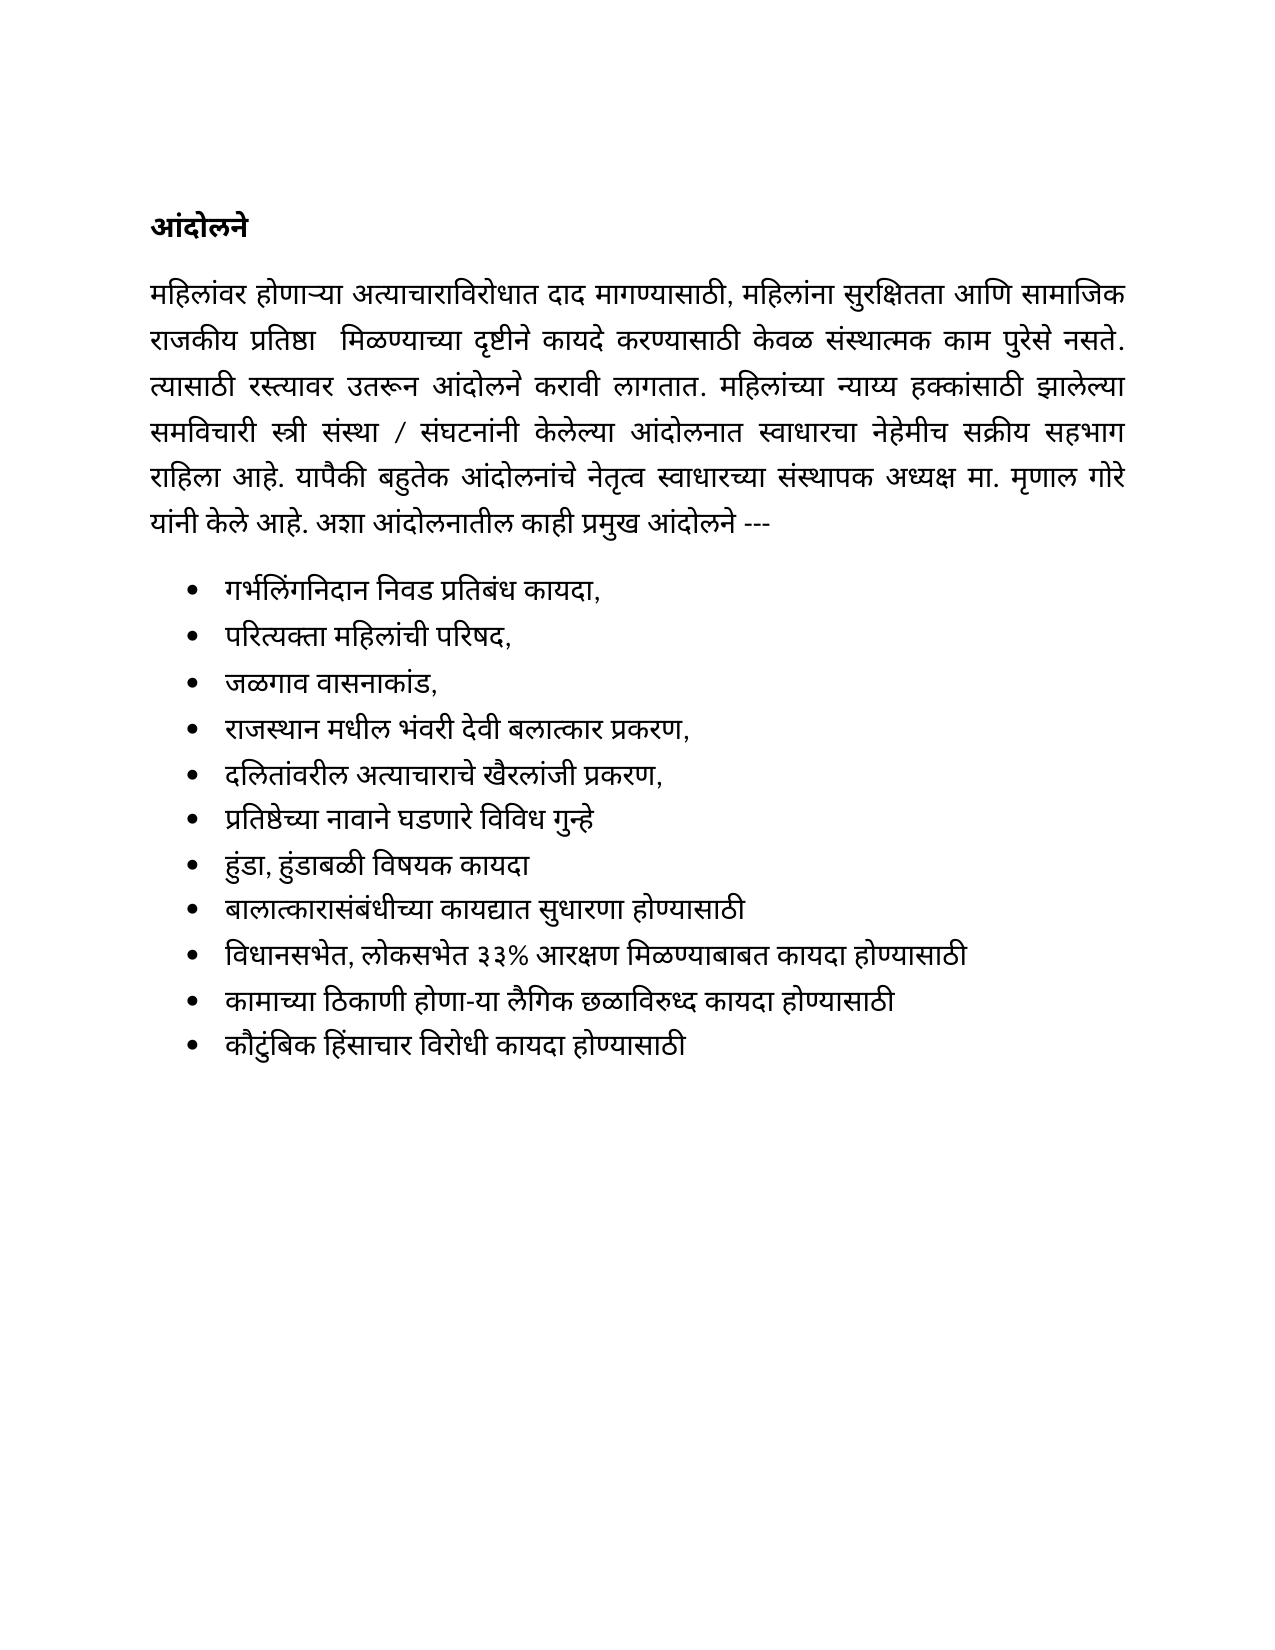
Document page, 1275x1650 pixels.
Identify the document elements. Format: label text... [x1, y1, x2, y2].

list राजस्थान मधील भंवरी देवी बलात्कार प्रकरण, [187, 711, 1125, 751]
list दलितांवरील अत्याचाराचे खैरलांजी प्रकरण, [187, 757, 1125, 797]
list बालात्कारासंबंधीच्या कायद्यात सुधारणा होण्यासाठी [187, 893, 1125, 931]
text महिलांवर होणाऱ्या अत्याचाराविरोधात दाद मागण्यासाठी, महिलांना सुरक्षितता आणि सामाजिक राजकीय प्रतिष्ठा मिळण्याच्या दृष्टीने कायदे करण्यासाठी केवळ संस्थात्मक काम पुरेसे नसते. त्यासाठी रस्त्यावर उतरून आंदोलने करावी लागतात. महिलांच्या न्याय्य हक्कांसाठी झालेल्या समविचारी स्त्री संस्था / संघटनांनी केलेल्या आंदोलनात स्वाधारचा नेहेमीच सक्रीय सहभाग राहिला आहे. यापैकी बहुतेक आंदोलनांचे नेतृत्व स्वाधारच्या संस्थापक अध्यक्ष मा. मृणाल गोरे यांनी केले आहे. अशा आंदोलनातील काही प्रमुख आंदोलने --- [150, 276, 1125, 546]
list गर्भलिंगनिदान निवड प्रतिबंध कायदा, [187, 572, 1125, 613]
list कामाच्या ठिकाणी होणा-या लैगिक छळाविरुध्द कायदा होण्यासाठी [187, 983, 1125, 1023]
list परित्यक्ता महिलांची परिषद, [187, 618, 1125, 659]
list हुंडा, हुंडाबळी विषयक कायदा [187, 847, 1125, 887]
list कौटुंबिक हिंसाचार विरोधी कायदा होण्यासाठी [187, 1029, 1125, 1067]
list विधानसभेत, लोकसभेत ३३% आरक्षण मिळण्याबाबत कायदा होण्यासाठी [187, 937, 1125, 977]
list जळगाव वासनाकांड, [187, 665, 1125, 705]
text आंदोलने [150, 212, 1125, 250]
list प्रतिष्ठेच्या नावाने घडणारे विविध गुन्हे [187, 803, 1125, 841]
